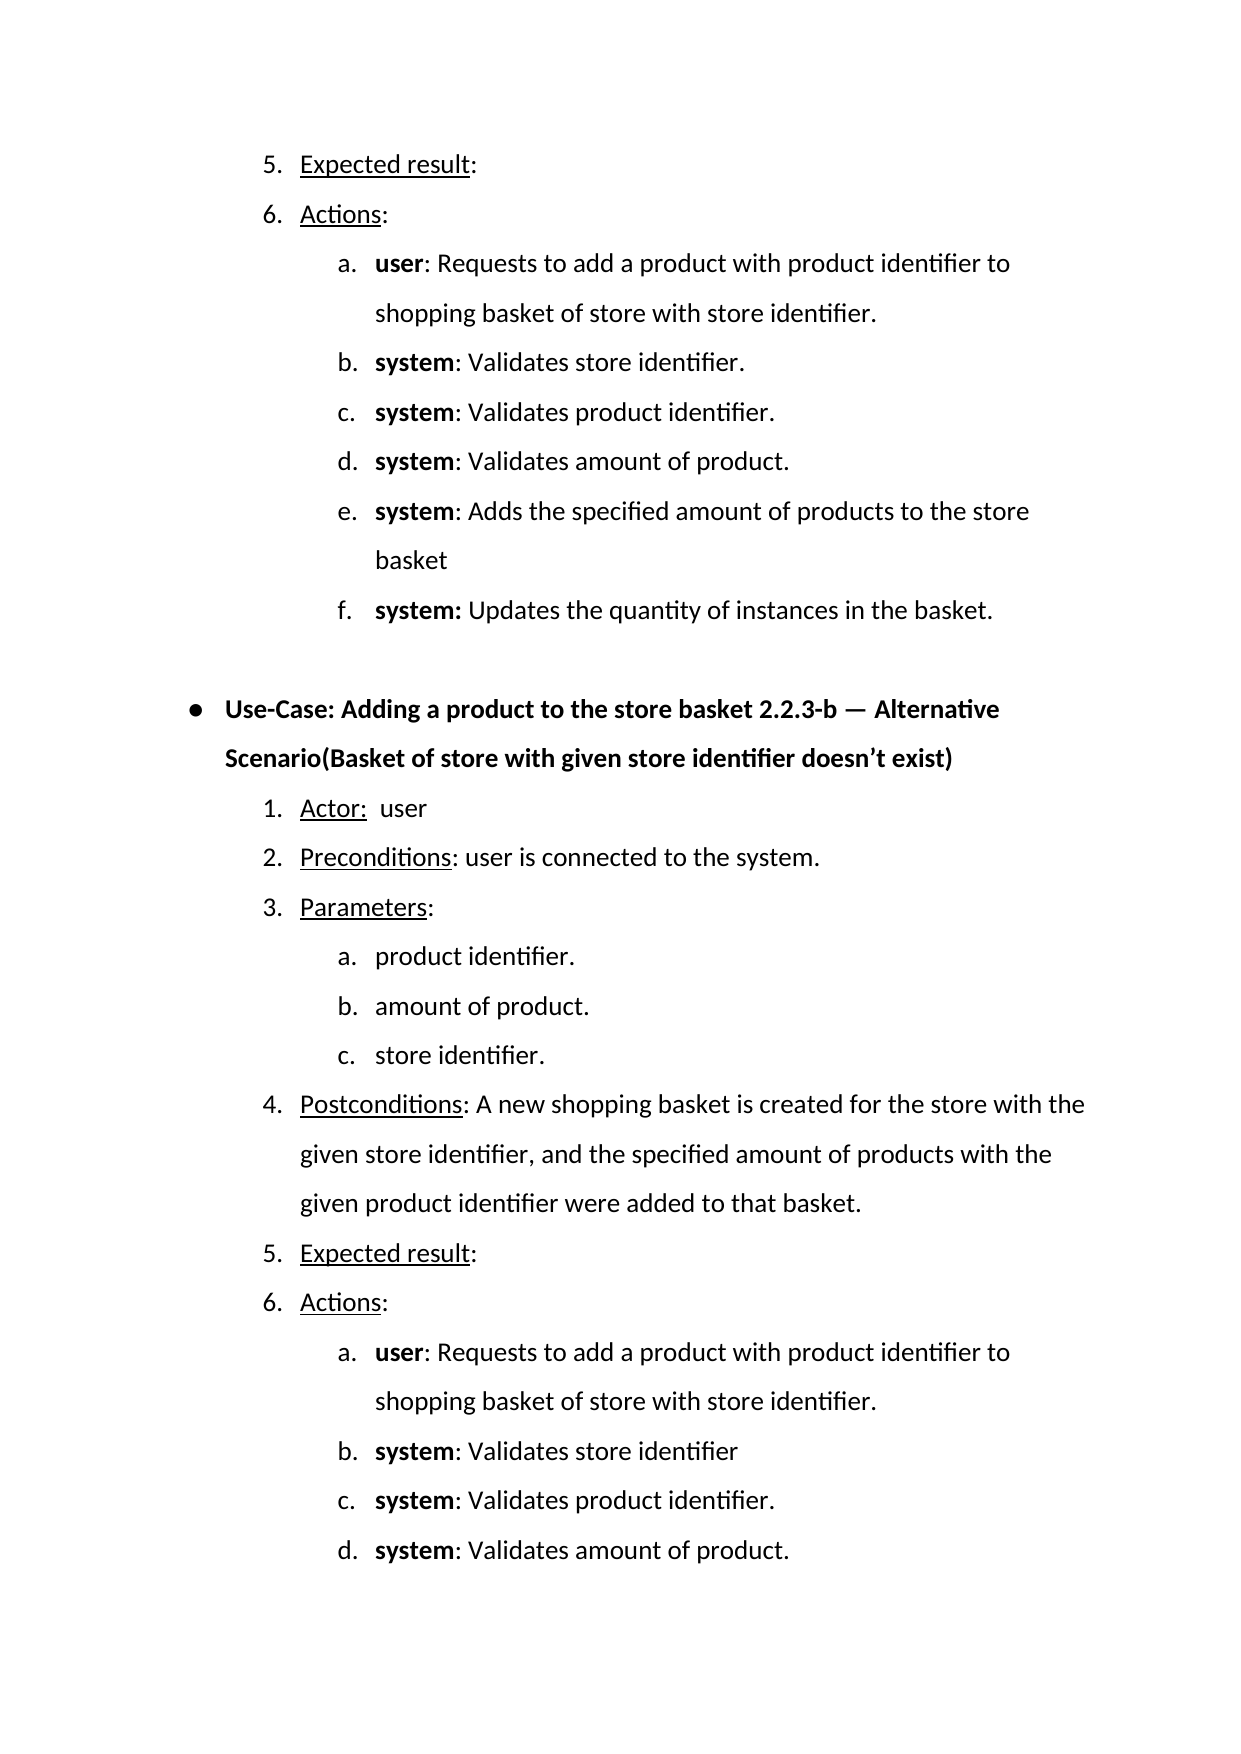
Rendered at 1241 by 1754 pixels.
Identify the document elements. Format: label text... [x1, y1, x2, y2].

list system: Validates amount of product. [337, 444, 1090, 477]
list Actions: [262, 1286, 1090, 1319]
list Expected result: [262, 148, 1090, 181]
subtitle Use-Case: Adding a product to the store basket 2.2.3-b — Alternative Scenario(Basket of store with given store identifier doesn’t exist) [187, 692, 1090, 774]
list store identifier. [337, 1038, 1090, 1071]
list Postconditions: A new shopping basket is created for the store with the given store identifier, and the specified amount of products with the given product identifier were added to that basket. [262, 1088, 1090, 1220]
list system: Validates store identifier [337, 1434, 1090, 1467]
list system: Validates amount of product. [337, 1533, 1090, 1566]
list system: Validates store identifier. [337, 346, 1090, 378]
list Actions: [262, 197, 1090, 230]
list product identifier. [337, 939, 1090, 972]
list Parameters: [262, 890, 1090, 923]
list system: Validates product identifier. [337, 395, 1090, 428]
list Expected result: [262, 1236, 1090, 1269]
list Actor: user [262, 791, 1090, 824]
list system: Adds the specified amount of products to the store basket [337, 494, 1090, 576]
list Preconditions: user is connected to the system. [262, 840, 1090, 873]
list user: Requests to add a product with product identifier to shopping basket of store with store identifier. [337, 1335, 1090, 1418]
list user: Requests to add a product with product identifier to shopping basket of store with store identifier. [337, 247, 1090, 329]
list amount of product. [337, 989, 1090, 1022]
list system: Updates the quantity of instances in the basket. [337, 593, 1090, 626]
list system: Validates product identifier. [337, 1483, 1090, 1517]
